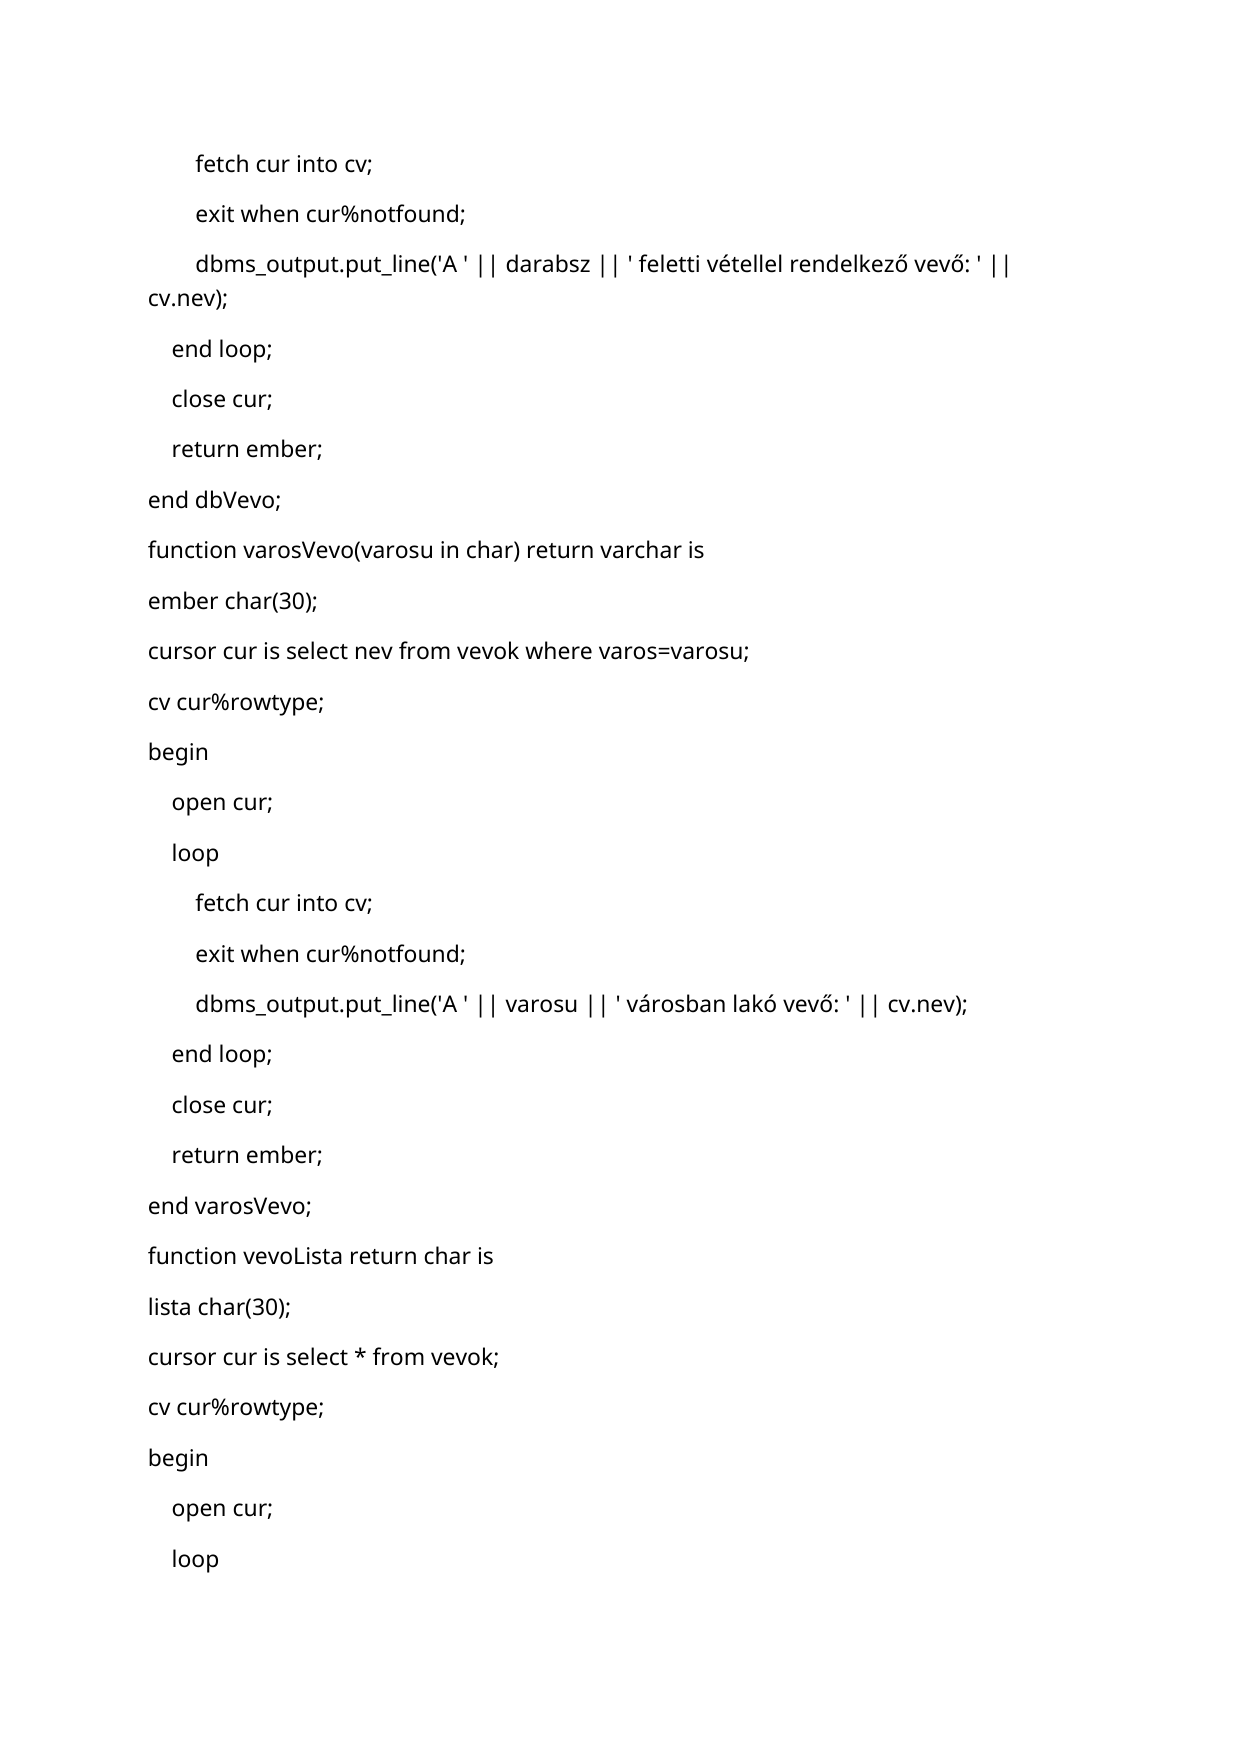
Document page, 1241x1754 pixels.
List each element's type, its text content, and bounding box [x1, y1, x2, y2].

text close cur; [148, 1089, 1093, 1120]
text dbms_output.put_line('A ' || varosu || ' városban lakó vevő: ' || cv.nev); [148, 988, 1093, 1019]
text open cur; [148, 1492, 1093, 1523]
text end loop; [148, 1038, 1093, 1070]
text end loop; [148, 333, 1093, 364]
text close cur; [148, 383, 1093, 414]
text end dbVevo; [148, 484, 1093, 515]
text exit when cur%notfound; [148, 938, 1093, 969]
text loop [148, 1543, 1093, 1574]
text cv cur%rowtype; [148, 686, 1093, 717]
text cursor cur is select * from vevok; [148, 1341, 1093, 1372]
text begin [148, 736, 1093, 767]
text loop [148, 837, 1093, 868]
text function vevoLista return char is [148, 1240, 1093, 1271]
text return ember; [148, 433, 1093, 465]
text open cur; [148, 786, 1093, 818]
text exit when cur%notfound; [148, 198, 1093, 229]
text function varosVevo(varosu in char) return varchar is [148, 534, 1093, 566]
text cv cur%rowtype; [148, 1391, 1093, 1423]
text return ember; [148, 1139, 1093, 1171]
text fetch cur into cv; [148, 148, 1093, 179]
text cursor cur is select nev from vevok where varos=varosu; [148, 635, 1093, 666]
text end varosVevo; [148, 1190, 1093, 1221]
text begin [148, 1442, 1093, 1473]
text dbms_output.put_line('A ' || darabsz || ' feletti vétellel rendelkező vevő: ' || cv.nev); [148, 248, 1093, 313]
text fetch cur into cv; [148, 887, 1093, 918]
text ember char(30); [148, 585, 1093, 616]
text lista char(30); [148, 1291, 1093, 1322]
